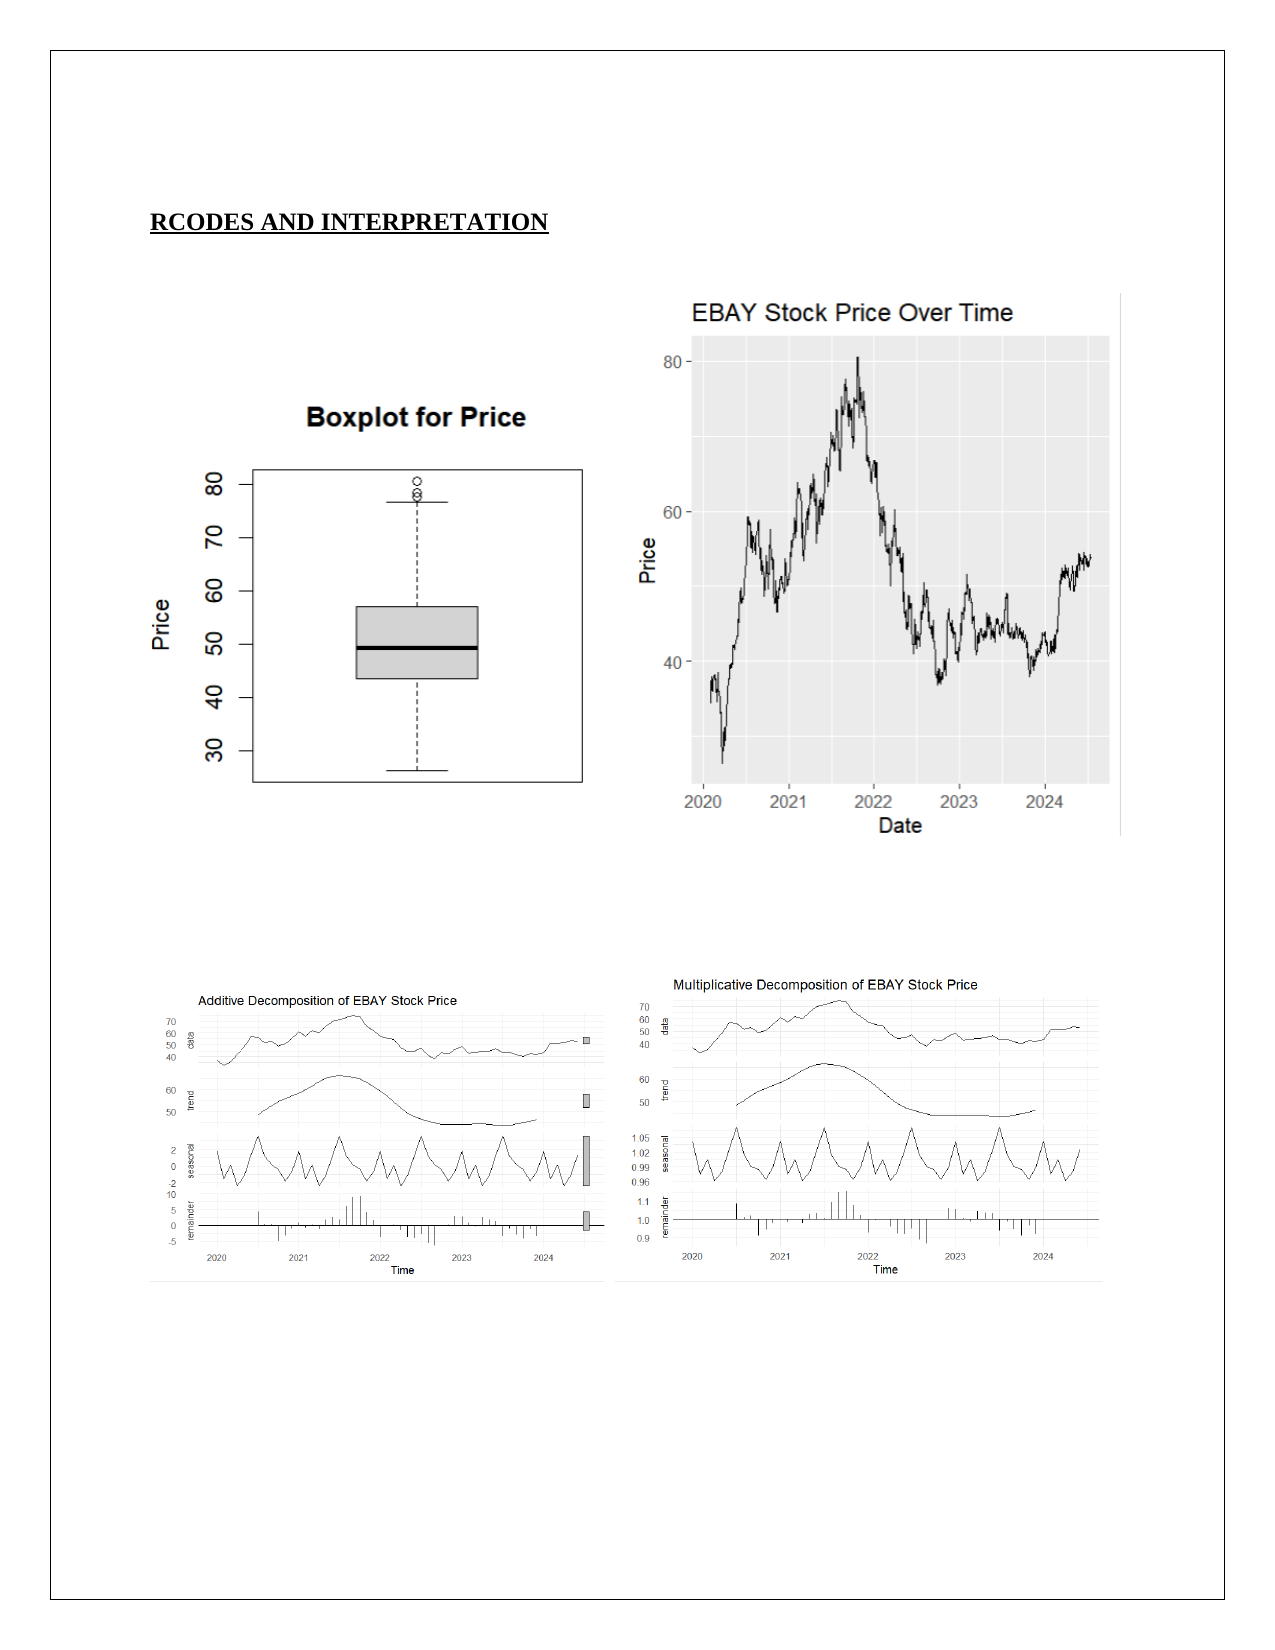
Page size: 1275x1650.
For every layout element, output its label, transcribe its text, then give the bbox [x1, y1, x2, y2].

picture [614, 977, 1103, 1282]
picture [150, 990, 605, 1282]
picture [150, 293, 1121, 836]
text RCODES AND INTERPRETATION [150, 207, 1125, 236]
